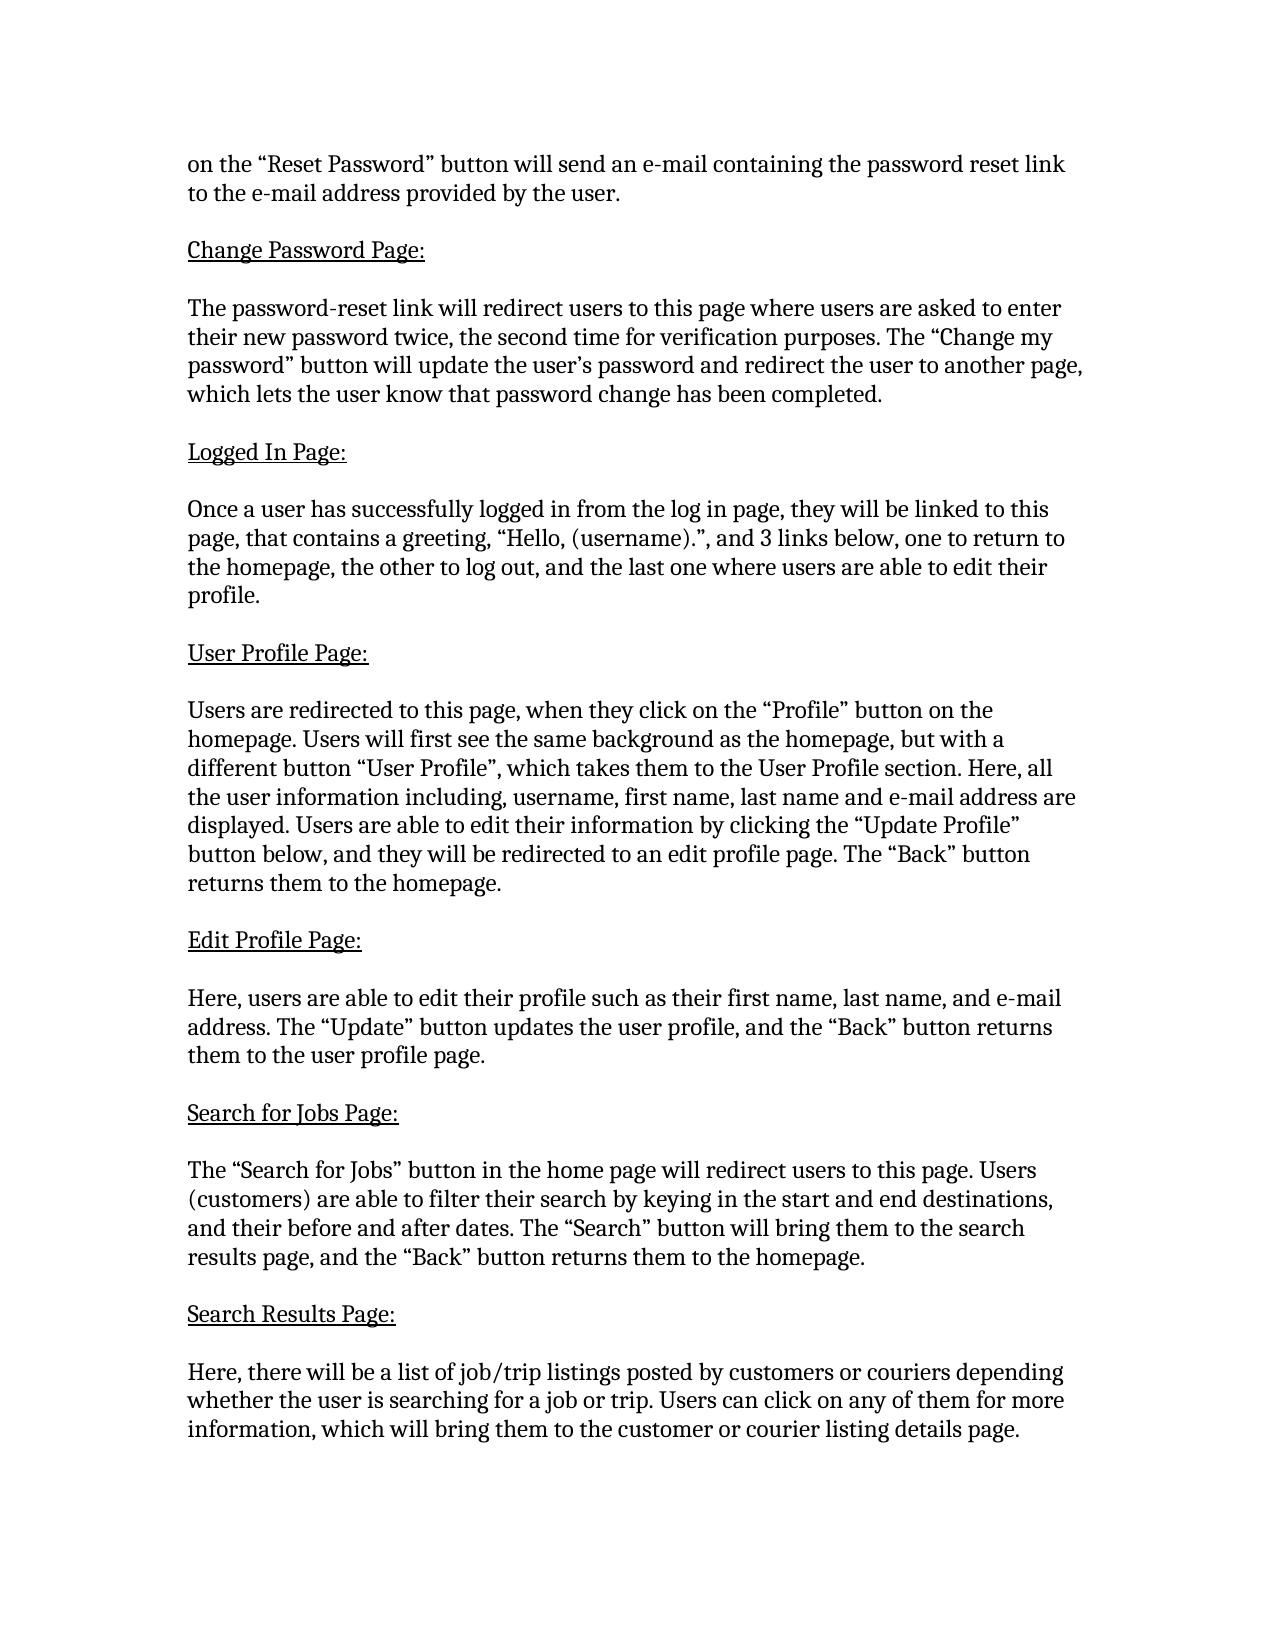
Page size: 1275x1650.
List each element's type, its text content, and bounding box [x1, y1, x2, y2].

text Here, users are able to edit their profile such as their first name, last name, and e-mail address. The “Update” button updates the user profile, and the “Back” button returns them to the user profile page. [187, 984, 1087, 1070]
text Once a user has successfully logged in from the log in page, they will be linked to this page, that contains a greeting, “Hello, (username).”, and 3 links below, one to return to the homepage, the other to log out, and the last one where users are able to edit their profile. [187, 495, 1087, 610]
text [187, 150, 1087, 207]
text Change Password Page: [187, 236, 1087, 265]
text Search Results Page: [187, 1300, 1087, 1329]
text Search for Jobs Page: [187, 1099, 1087, 1127]
text The password-reset link will redirect users to this page where users are asked to enter their new password twice, the second time for verification purposes. The “Change my password” button will update the user’s password and redirect the user to another page, which lets the user know that password change has been completed. [187, 294, 1087, 409]
text User Profile Page: [187, 639, 1087, 667]
text The “Search for Jobs” button in the home page will redirect users to this page. Users (customers) are able to filter their search by keying in the start and end destinations, and their before and after dates. The “Search” button will bring them to the search results page, and the “Back” button returns them to the homepage. [187, 1156, 1087, 1271]
text Users are redirected to this page, when they click on the “Profile” button on the homepage. Users will first see the same background as the homepage, but with a different button “User Profile”, which takes them to the User Profile section. Here, all the user information including, username, first name, last name and e-mail address are displayed. Users are able to edit their information by clicking the “Update Profile” button below, and they will be redirected to an edit profile page. The “Back” button returns them to the homepage. [187, 696, 1087, 897]
text Here, there will be a list of job/trip listings posted by customers or couriers depending whether the user is searching for a job or trip. Users can click on any of them for more information, which will bring them to the customer or courier listing details page. [187, 1357, 1087, 1444]
text Logged In Page: [187, 437, 1087, 466]
text Edit Profile Page: [187, 926, 1087, 955]
